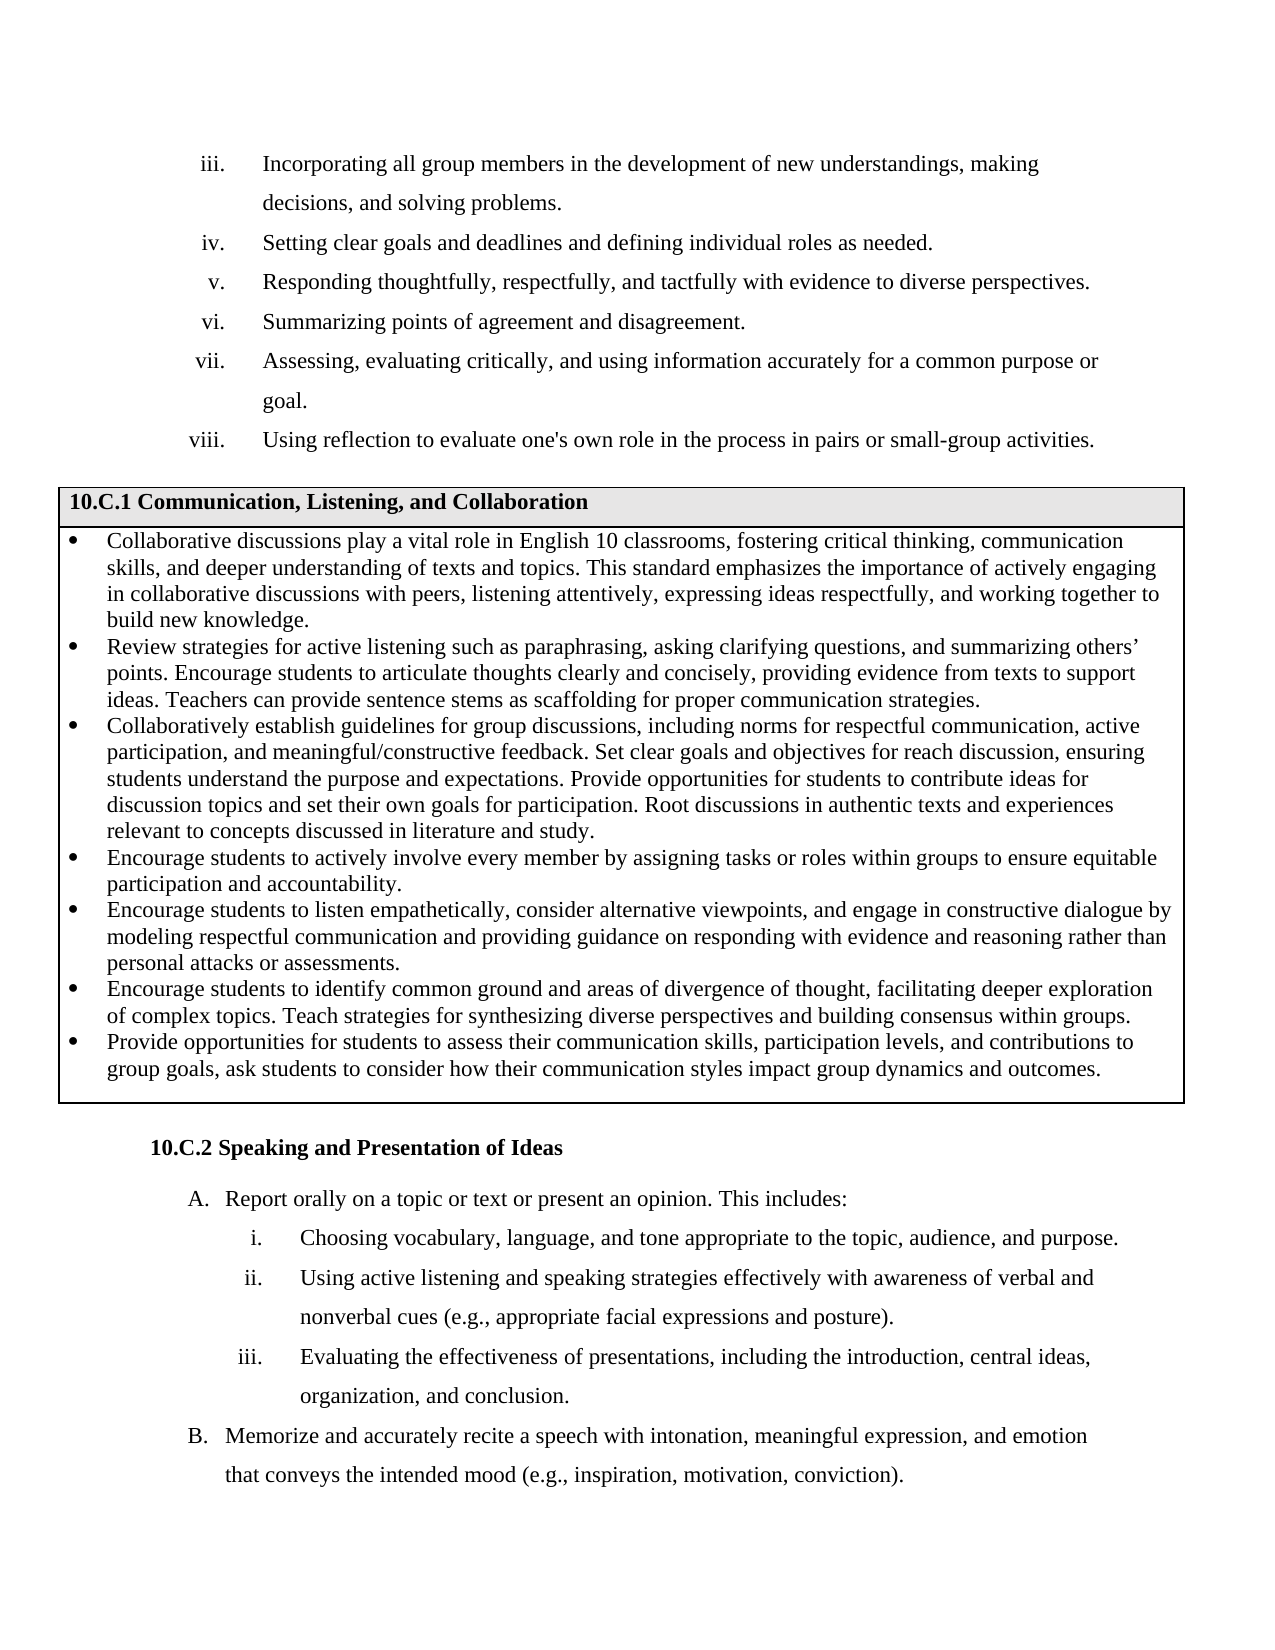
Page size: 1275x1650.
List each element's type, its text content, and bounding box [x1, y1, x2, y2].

list Summarizing points of agreement and disagreement. [225, 308, 1125, 334]
list Incorporating all group members in the development of new understandings, making decisions, and solving problems. [225, 150, 1125, 216]
list Report orally on a topic or text or present an opinion. This includes: [187, 1185, 1125, 1211]
list Evaluating the effectiveness of presentations, including the introduction, central ideas, organization, and conclusion. [262, 1343, 1125, 1408]
table_header 10.C.1 Communication, Listening, and Collaboration [60, 488, 1183, 526]
list Using reflection to evaluate one's own role in the process in pairs or small-group activities. [225, 426, 1125, 453]
list Memorize and accurately recite a speech with intonation, meaningful expression, and emotion that conveys the intended mood (e.g., inspiration, motivation, conviction). [187, 1422, 1125, 1487]
list Setting clear goals and deadlines and defining individual roles as needed. [225, 229, 1125, 255]
list Responding thoughtfully, respectfully, and tactfully with evidence to diverse perspectives. [225, 268, 1125, 295]
table_cell Collaborative discussions play a vital role in English 10 classrooms, fostering critical thinking, communication skills, and deeper understanding of texts and topics. This standard emphasizes the importance of actively engaging in collaborative discussions with peers, listening attentively, expressing ideas respectfully, and working together to build new knowledge. Review strategies for active listening such as paraphrasing, asking clarifying questions, and summarizing others’ points. Encourage students to articulate thoughts clearly and concisely, providing evidence from texts to support ideas. Teachers can provide sentence stems as scaffolding for proper communication strategies. Collaboratively establish guidelines for group discussions, including norms for respectful communication, active participation, and meaningful/constructive feedback. Set clear goals and objectives for reach discussion, ensuring students understand the purpose and expectations. Provide opportunities for students to contribute ideas for discussion topics and set their own goals for participation. Root discussions in authentic texts and experiences relevant to concepts discussed in literature and study. Encourage students to actively involve every member by assigning tasks or roles within groups to ensure equitable participation and accountability. Encourage students to listen empathetically, consider alternative viewpoints, and engage in constructive dialogue by modeling respectful communication and providing guidance on responding with evidence and reasoning rather than personal attacks or assessments. Encourage students to identify common ground and areas of divergence of thought, facilitating deeper exploration of complex topics. Teach strategies for synthesizing diverse perspectives and building consensus within groups. Provide opportunities for students to assess their communication skills, participation levels, and contributions to group goals, ask students to consider how their communication styles impact group dynamics and outcomes. [60, 528, 1183, 1102]
list Assessing, evaluating critically, and using information accurately for a common purpose or goal. [225, 347, 1125, 413]
list Using active listening and speaking strategies effectively with awareness of verbal and nonverbal cues (e.g., appropriate facial expressions and posture). [262, 1264, 1125, 1329]
subtitle 10.C.2 Speaking and Presentation of Ideas [150, 1134, 1125, 1160]
list Choosing vocabulary, language, and tone appropriate to the topic, audience, and purpose. [262, 1224, 1125, 1251]
